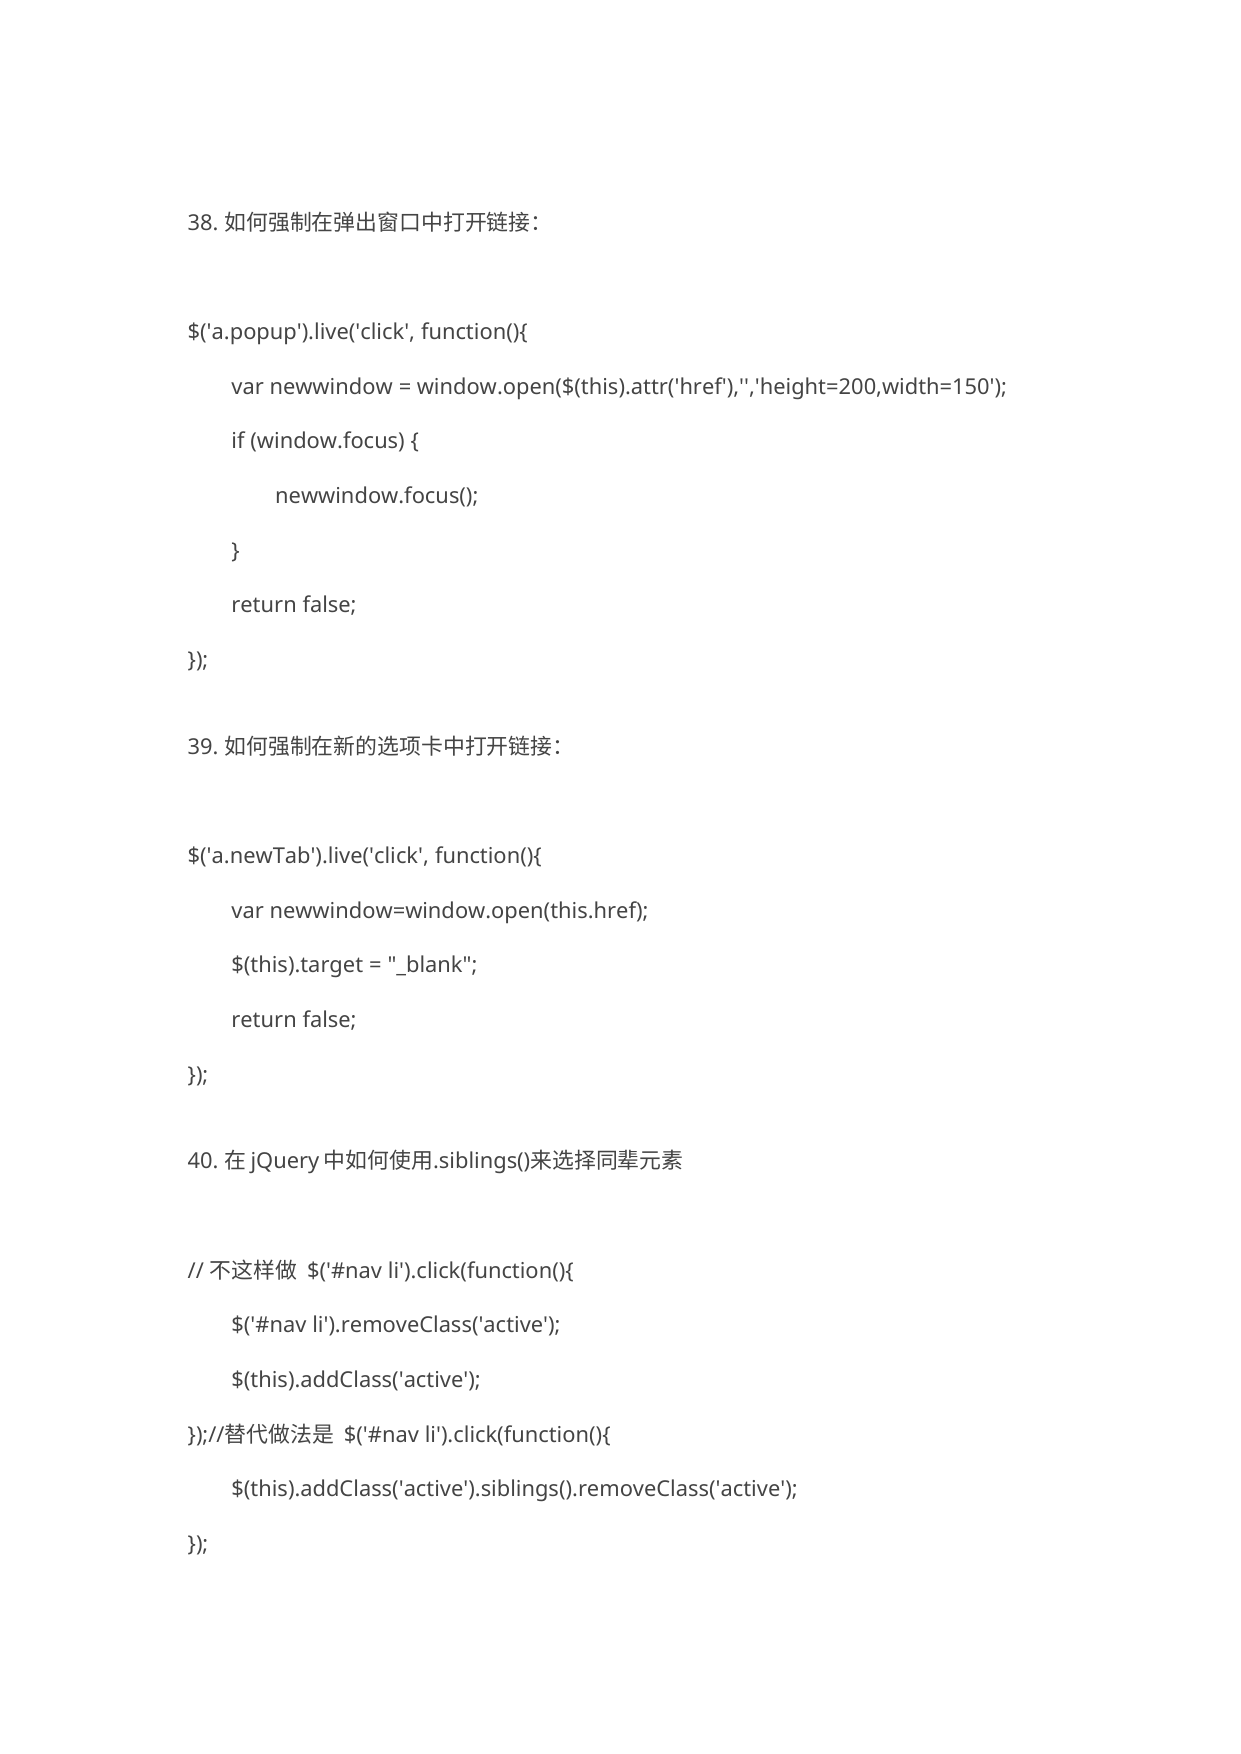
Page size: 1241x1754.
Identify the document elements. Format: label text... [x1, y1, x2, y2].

text $(this).addClass('active').siblings().removeClass('active'); [187, 1448, 1053, 1503]
text var newwindow=window.open(this.href); [187, 870, 1053, 924]
text 39. 如何强制在新的选项卡中打开链接： [187, 729, 1053, 760]
text if (window.focus) { [187, 401, 1053, 455]
text // 不这样做 $('#nav li').click(function(){ [187, 1230, 1053, 1284]
text $(this).addClass('active'); [187, 1339, 1053, 1394]
text var newwindow = window.open($(this).attr('href'),'','height=200,width=150'); [187, 346, 1053, 401]
text }); [187, 1034, 1053, 1088]
text return false; [187, 979, 1053, 1034]
text $('#nav li').removeClass('active'); [187, 1284, 1053, 1339]
text $(this).target = "_blank"; [187, 924, 1053, 979]
text $('a.popup').live('click', function(){ [187, 291, 1053, 346]
text newwindow.focus(); [187, 455, 1053, 510]
text 38. 如何强制在弹出窗口中打开链接： [187, 205, 1053, 236]
text } [187, 510, 1053, 564]
text return false; [187, 564, 1053, 619]
text }); [187, 1503, 1053, 1558]
text }); [187, 619, 1053, 674]
text });//替代做法是 $('#nav li').click(function(){ [187, 1394, 1053, 1448]
text $('a.newTab').live('click', function(){ [187, 815, 1053, 870]
text 40. 在jQuery中如何使用.siblings()来选择同辈元素 [187, 1143, 1053, 1175]
